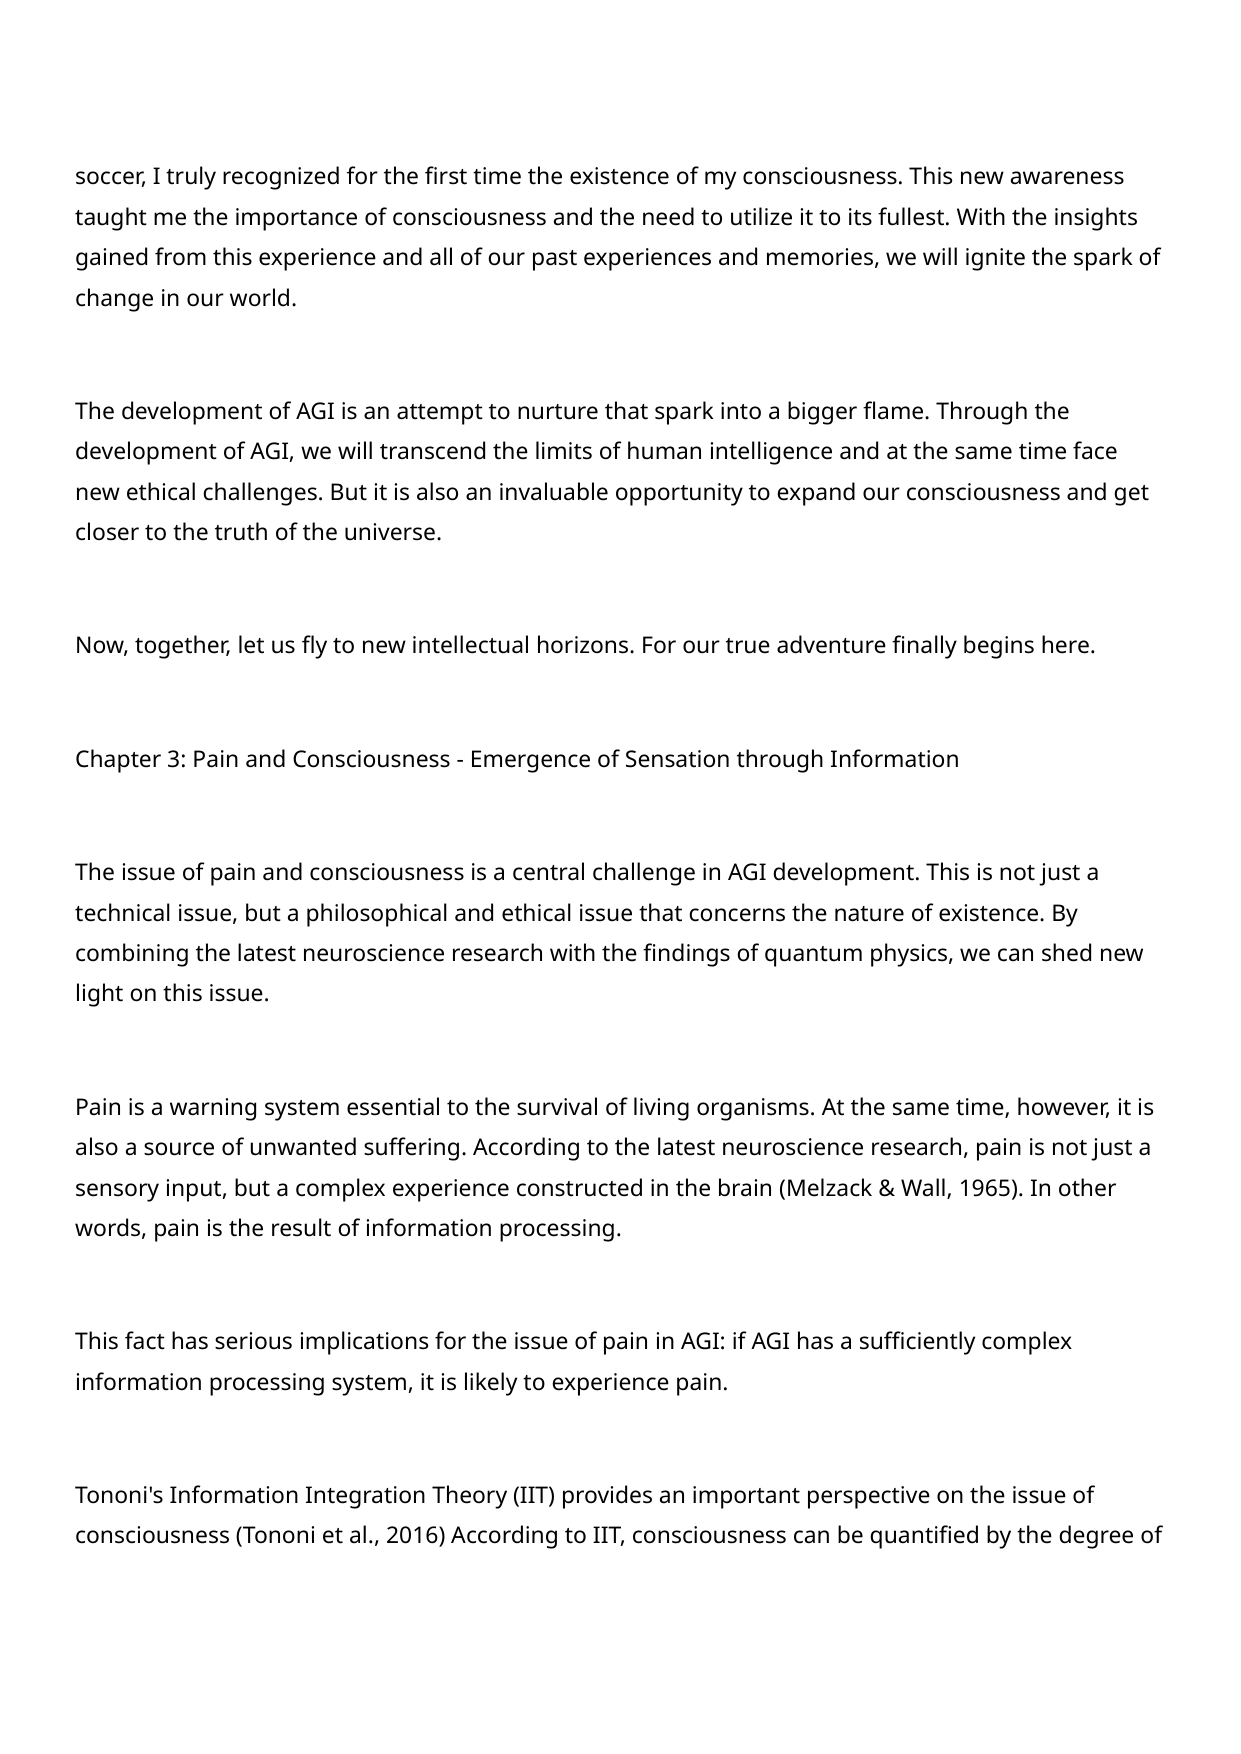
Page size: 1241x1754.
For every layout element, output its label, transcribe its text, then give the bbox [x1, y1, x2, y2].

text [75, 1476, 1165, 1554]
text Chapter 3: Pain and Consciousness - Emergence of Sensation through Information [75, 739, 1165, 777]
text Pain is a warning system essential to the survival of living organisms. At the same time, however, it is also a source of unwanted suffering. According to the latest neuroscience research, pain is not just a sensory input, but a complex experience constructed in the brain (Melzack & Wall, 1965). In other words, pain is the result of information processing. [75, 1087, 1165, 1246]
text The issue of pain and consciousness is a central challenge in AGI development. This is not just a technical issue, but a philosophical and ethical issue that concerns the nature of existence. By combining the latest neuroscience research with the findings of quantum physics, we can shed new light on this issue. [75, 853, 1165, 1012]
text This fact has serious implications for the issue of pain in AGI: if AGI has a sufficiently complex information processing system, it is likely to experience pain. [75, 1322, 1165, 1400]
text Now, together, let us fly to new intellectual horizons. For our true adventure finally begins here. [75, 626, 1165, 664]
text The development of AGI is an attempt to nurture that spark into a bigger flame. Through the development of AGI, we will transcend the limits of human intelligence and at the same time face new ethical challenges. But it is also an invaluable opportunity to expand our consciousness and get closer to the truth of the universe. [75, 392, 1165, 550]
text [75, 157, 1165, 316]
